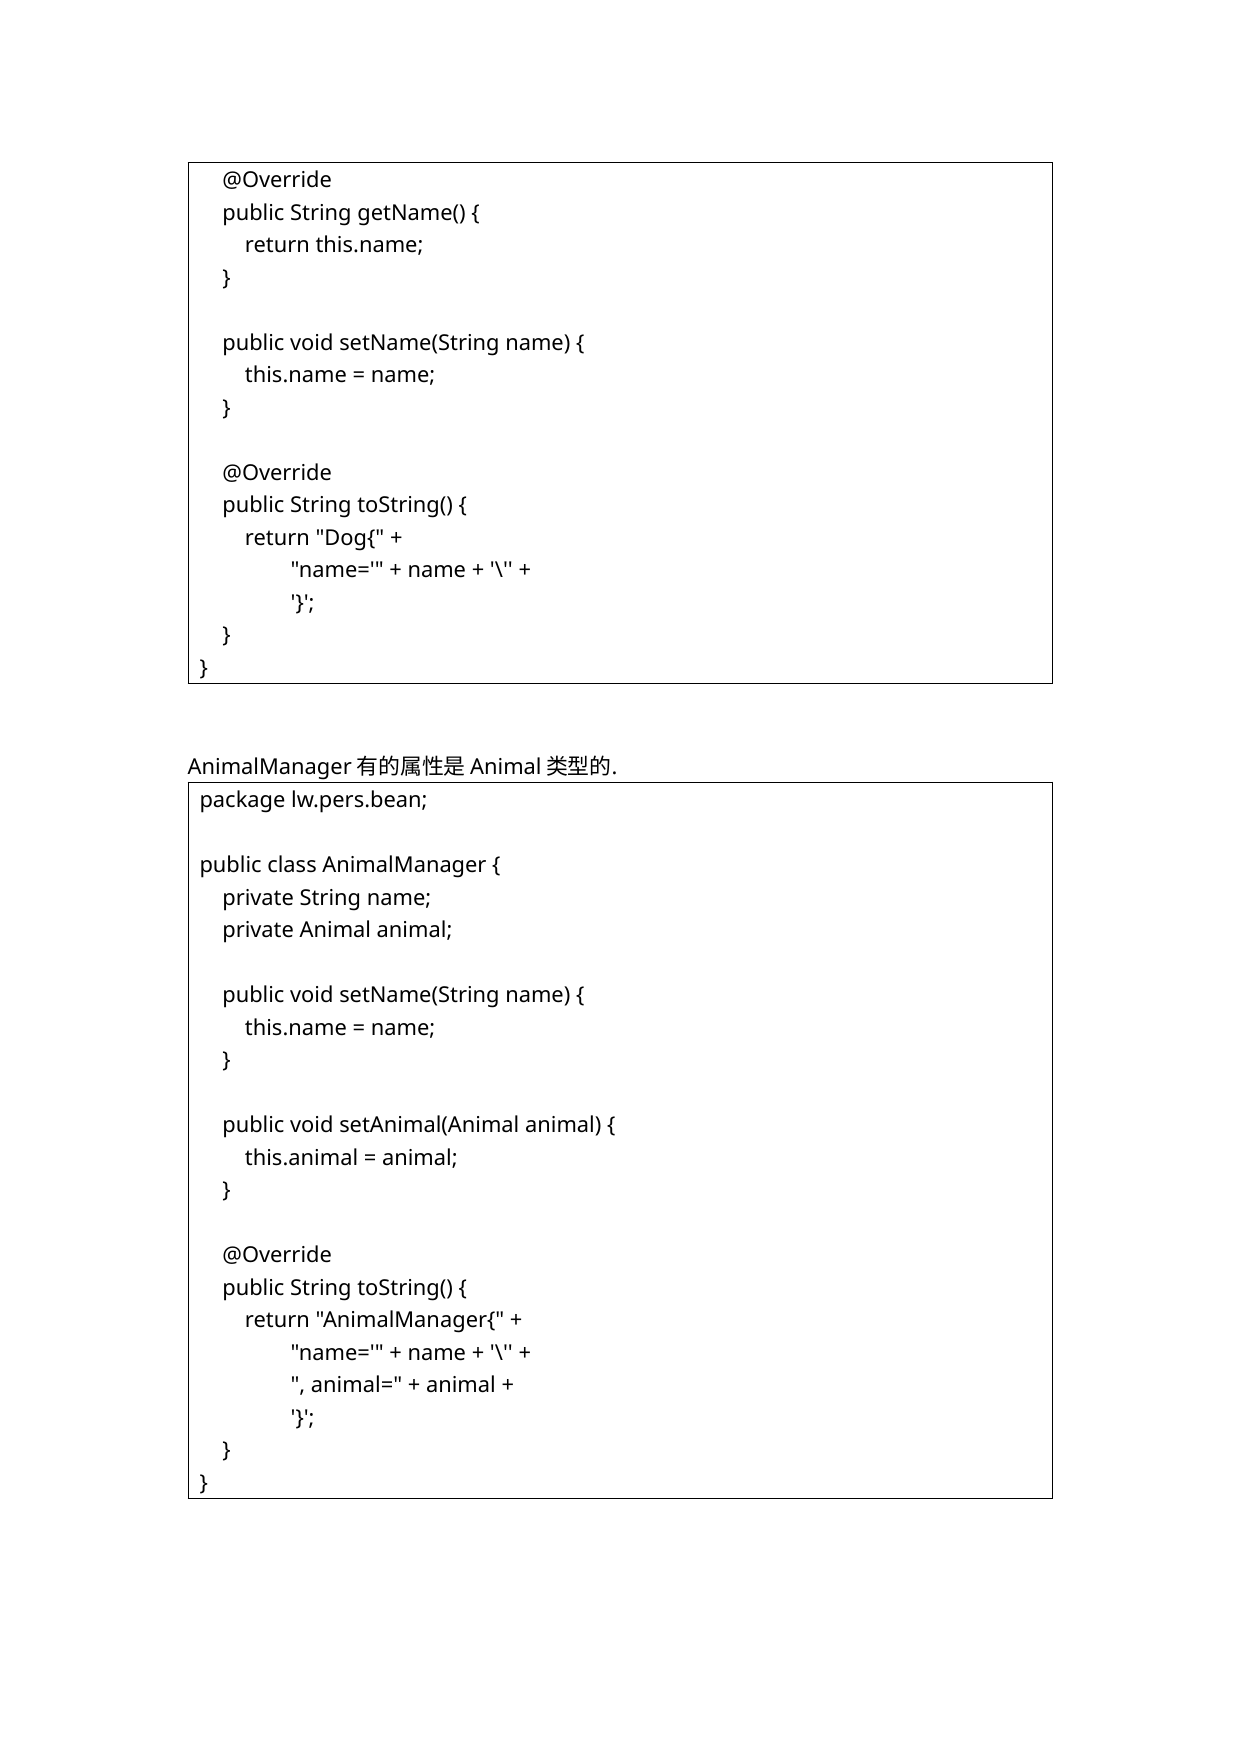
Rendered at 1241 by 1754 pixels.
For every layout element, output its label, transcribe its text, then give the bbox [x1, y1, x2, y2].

table_header package lw.pers.bean; public class AnimalManager { private String name; private Animal animal; public void setName(String name) { this.name = name; } public void setAnimal(Animal animal) { this.animal = animal; } @Override public String toString() { return "AnimalManager{" + "name='" + name + '\'' + ", animal=" + animal + '}'; } } [189, 783, 1052, 1498]
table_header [189, 163, 1052, 683]
text AnimalManager有的属性是Animal类型的. [187, 749, 1053, 782]
